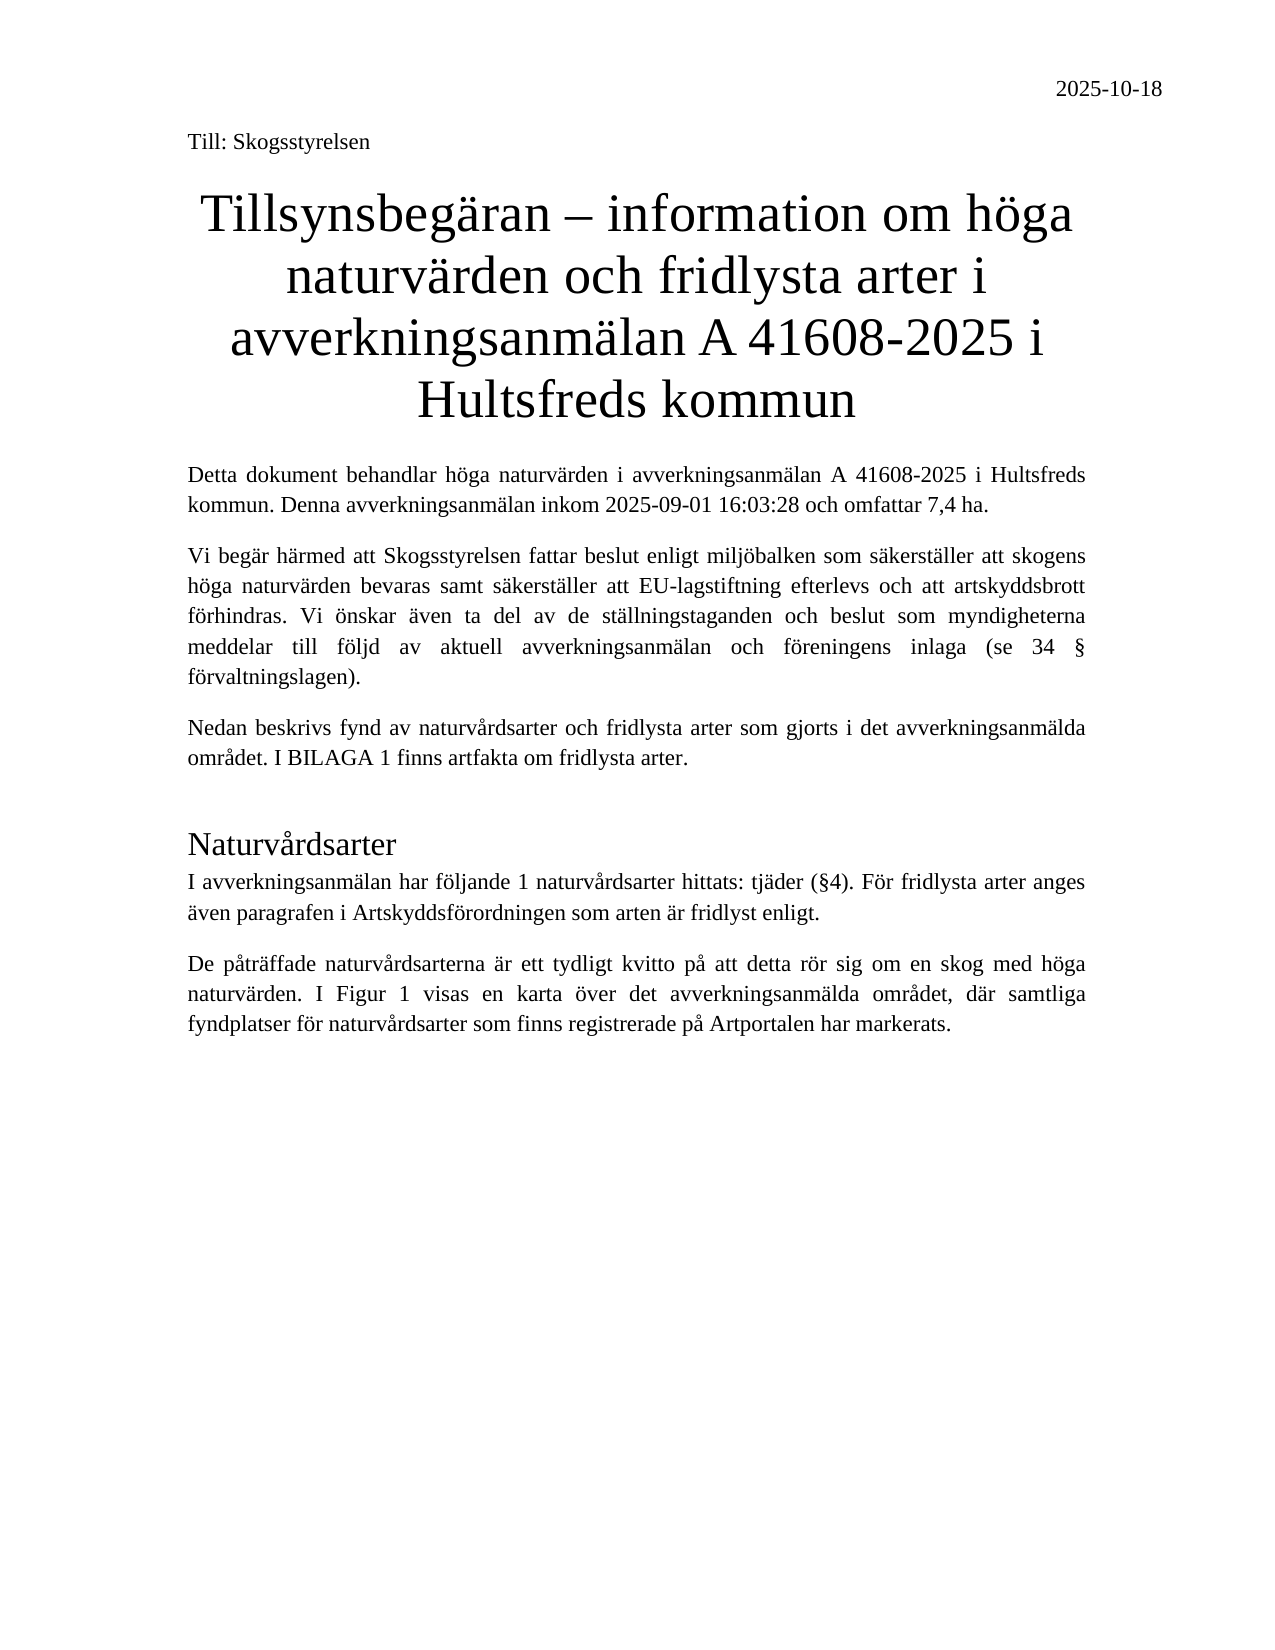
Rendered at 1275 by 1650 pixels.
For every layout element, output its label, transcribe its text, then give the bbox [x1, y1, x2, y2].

text Nedan beskrivs fynd av naturvårdsarter och fridlysta arter som gjorts i det avverkningsanmälda området. I BILAGA 1 finns artfakta om fridlysta arter. [187, 714, 1087, 771]
text Vi begär härmed att Skogsstyrelsen fattar beslut enligt miljöbalken som säkerställer att skogens höga naturvärden bevaras samt säkerställer att EU-lagstiftning efterlevs och att artskyddsbrott förhindras. Vi önskar även ta del av de ställningstaganden och beslut som myndigheterna meddelar till följd av aktuell avverkningsanmälan och föreningens inlaga (se 34 § förvaltningslagen). [187, 542, 1087, 689]
text I avverkningsanmälan har följande 1 naturvårdsarter hittats: tjäder (§4). För fridlysta arter anges även paragrafen i Artskyddsförordningen som arten är fridlyst enligt. [187, 868, 1087, 925]
title Tillsynsbegäran – information om höga naturvärden och fridlysta arter i avverkningsanmälan A 41608-2025 i Hultsfreds kommun [187, 180, 1087, 429]
text Detta dokument behandlar höga naturvärden i avverkningsanmälan A 41608-2025 i Hultsfreds kommun. Denna avverkningsanmälan inkom 2025-09-01 16:03:28 och omfattar 7,4 ha. [187, 461, 1087, 517]
text De påträffade naturvårdsarterna är ett tydligt kvitto på att detta rör sig om en skog med höga naturvärden. I Figur 1 visas en karta över det avverkningsanmälda området, där samtliga fyndplatser för naturvårdsarter som finns registrerade på Artportalen har markerats. [187, 950, 1087, 1036]
subtitle Naturvårdsarter [187, 824, 1087, 863]
